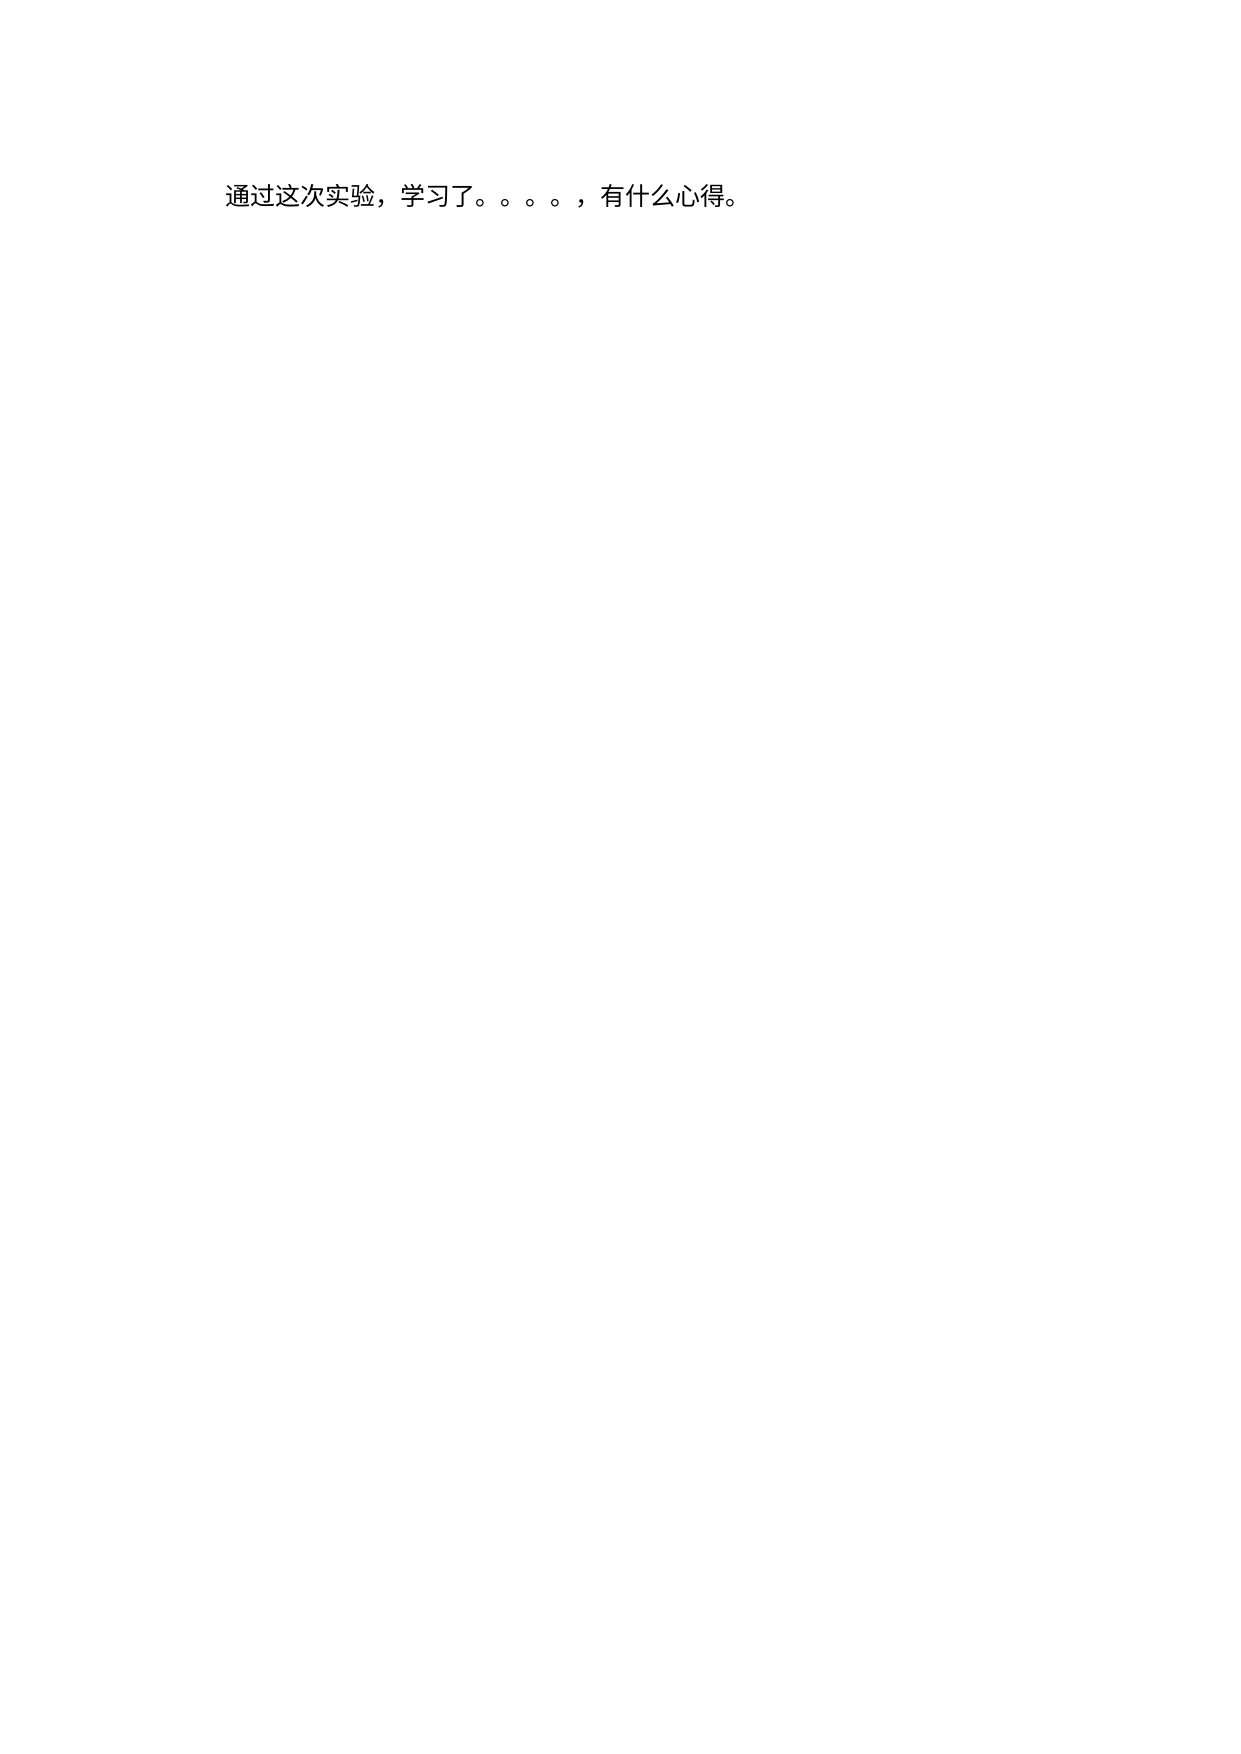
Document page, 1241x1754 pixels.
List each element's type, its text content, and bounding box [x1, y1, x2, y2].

list 通过这次实验，学习了。。。。，有什么心得。 [225, 162, 1053, 227]
